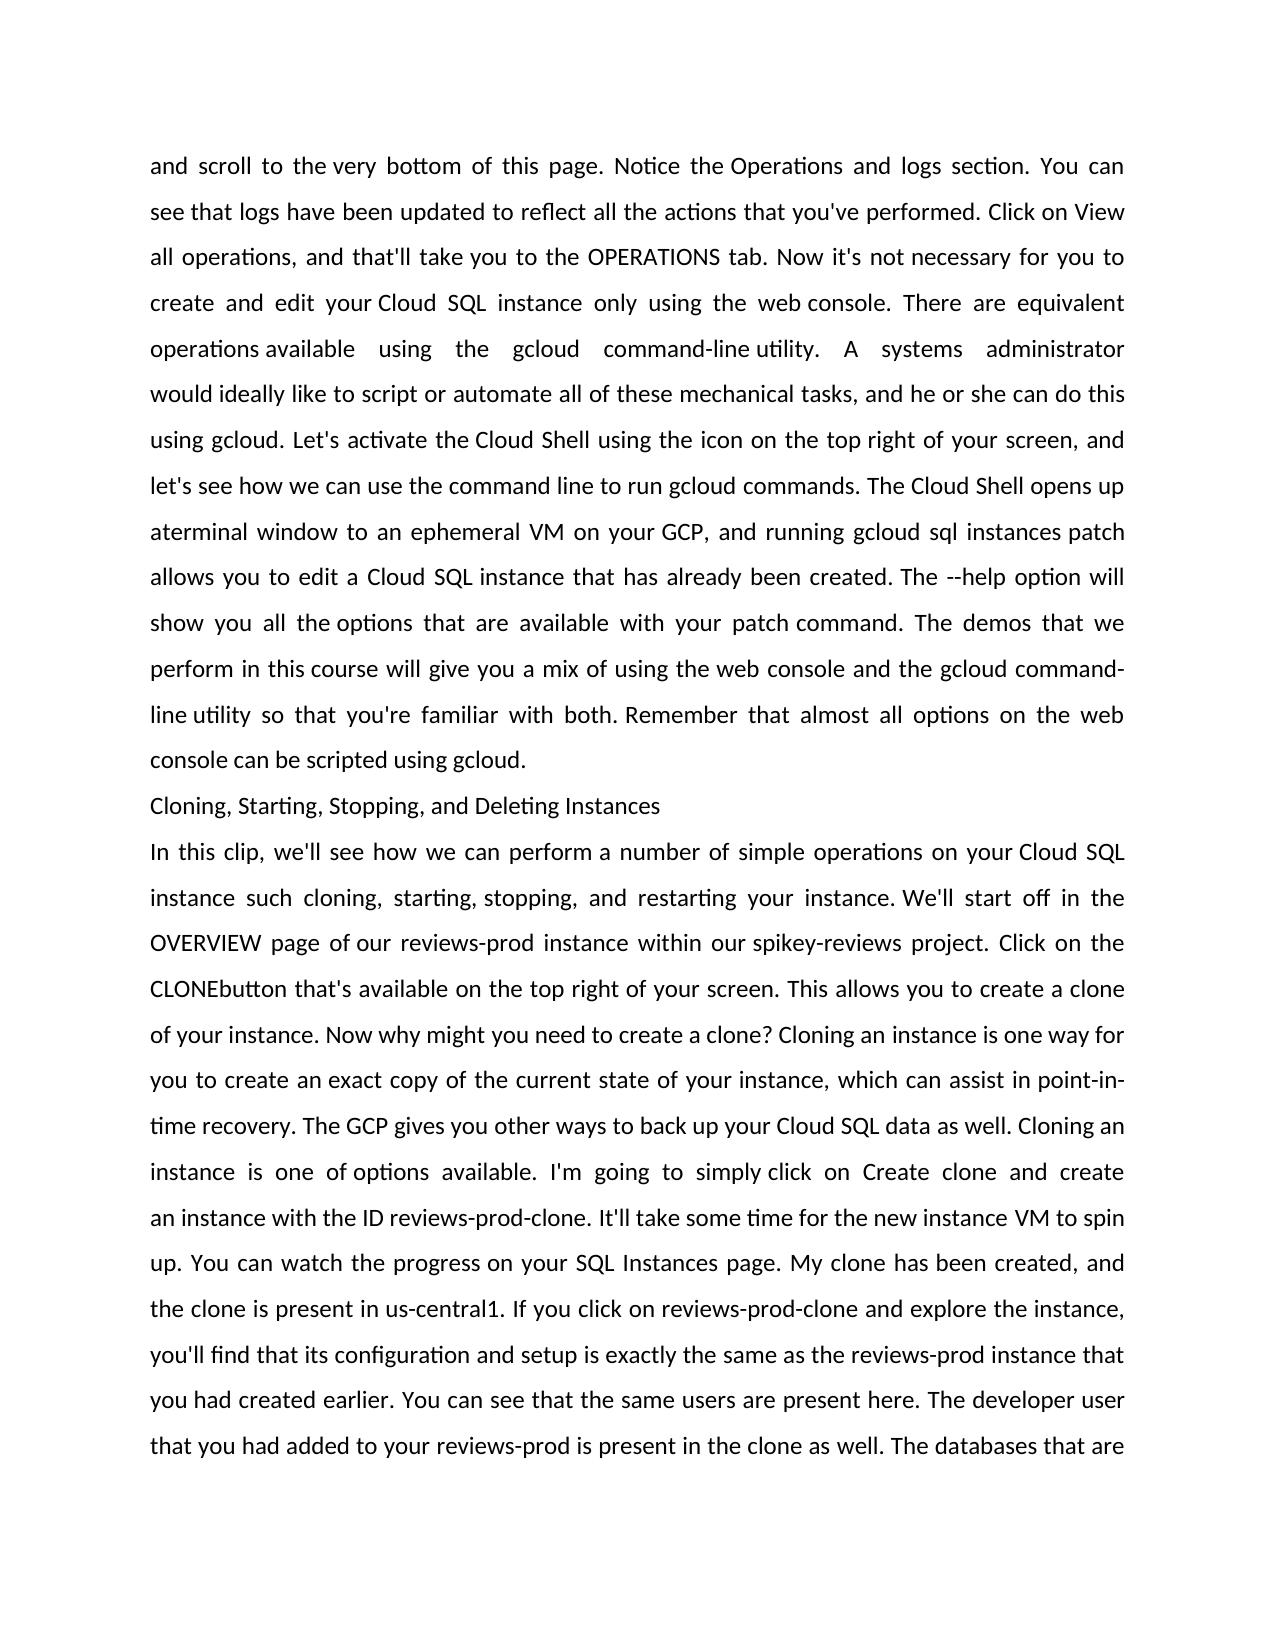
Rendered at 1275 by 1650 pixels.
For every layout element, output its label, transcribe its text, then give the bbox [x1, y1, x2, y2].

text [150, 150, 1125, 775]
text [150, 836, 1125, 1461]
text Cloning, Starting, Stopping, and Deleting Instances [150, 790, 1125, 821]
